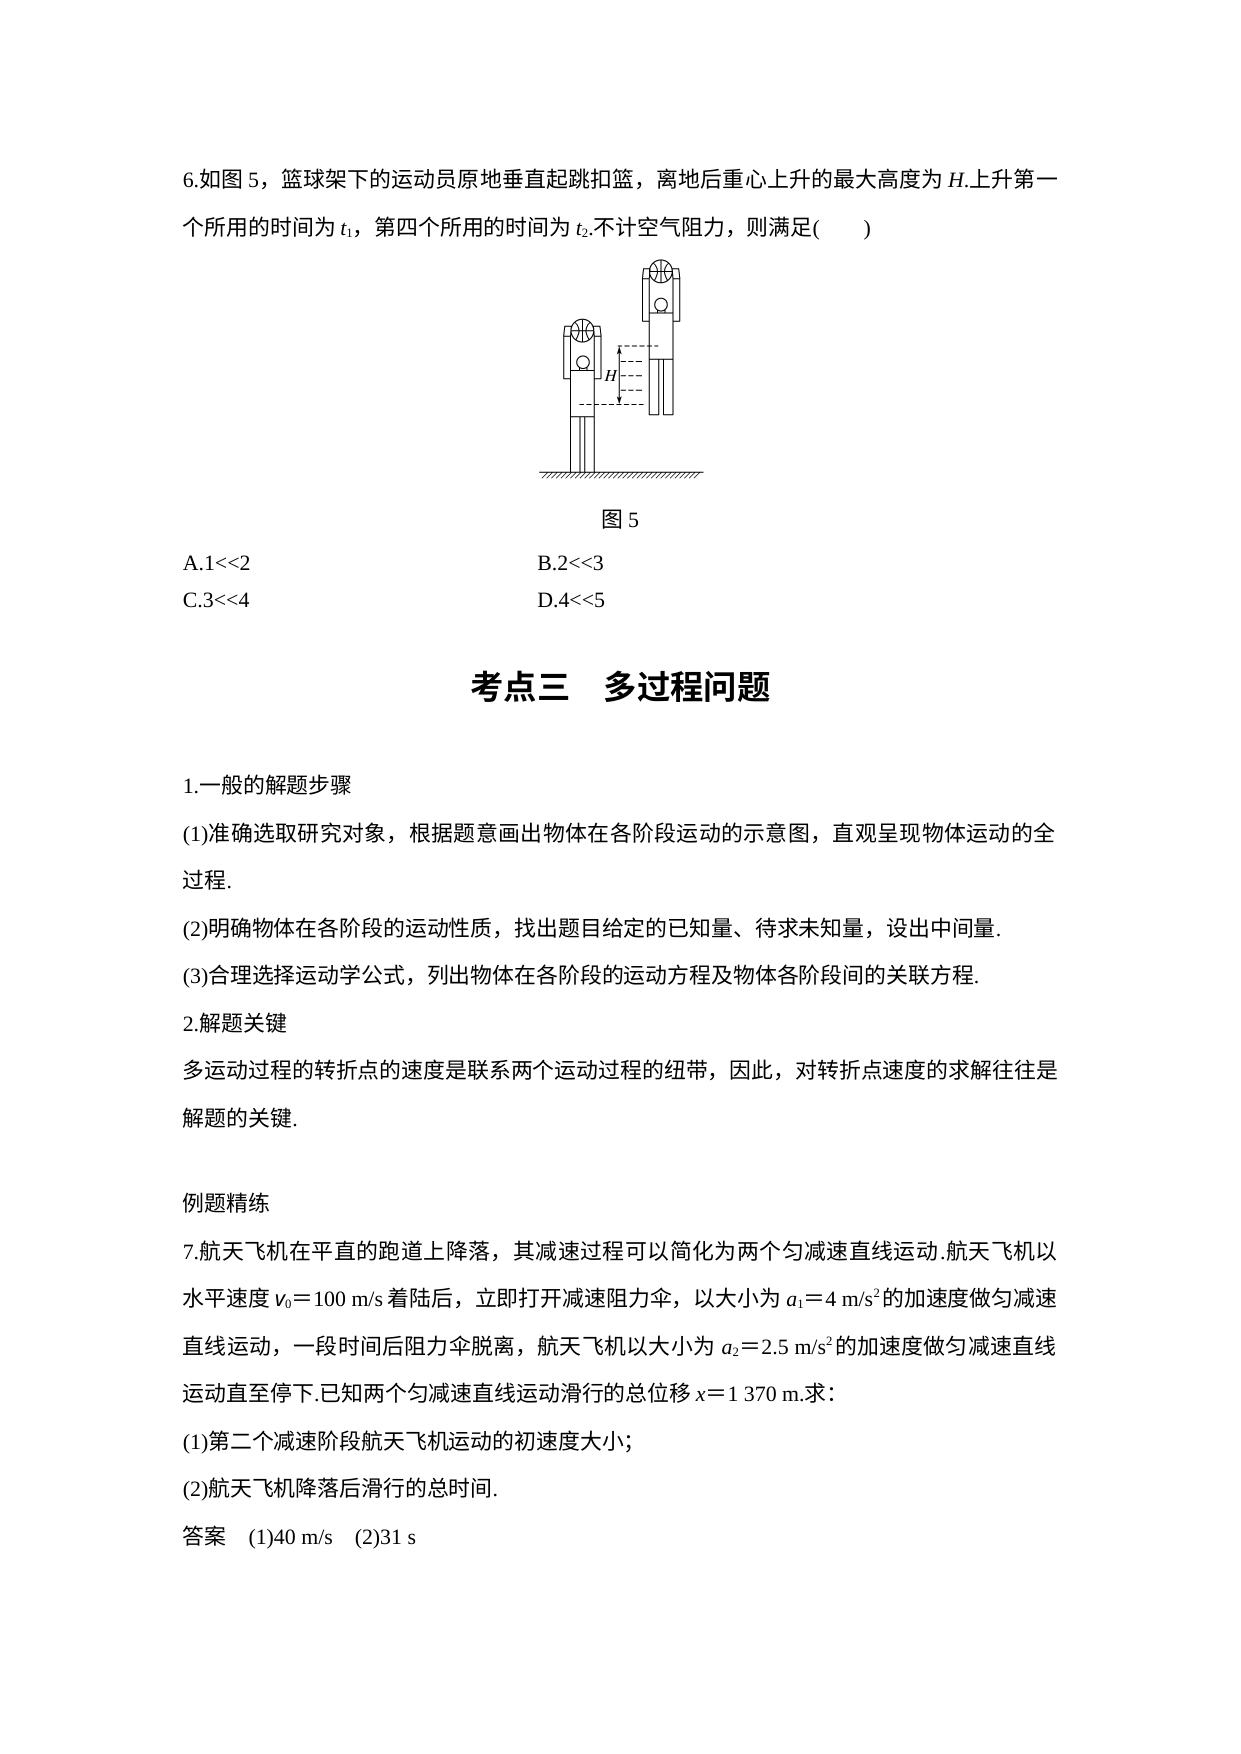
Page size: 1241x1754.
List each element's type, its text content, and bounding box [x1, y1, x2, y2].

text (1)准确选取研究对象，根据题意画出物体在各阶段运动的示意图，直观呈现物体运动的全过程. [183, 816, 1058, 895]
text 例题精练 [183, 1186, 1058, 1218]
text (2)明确物体在各阶段的运动性质，找出题目给定的已知量、待求未知量，设出中间量. [183, 911, 1058, 943]
text 6.如图5，篮球架下的运动员原地垂直起跳扣篮，离地后重心上升的最大高度为H.上升第一个所用的时间为t1，第四个所用的时间为t2.不计空气阻力，则满足( ) [183, 162, 1058, 241]
text A.1<<2 B.2<<3 [183, 549, 1058, 575]
text 答案 (1)40 m/s (2)31 s [183, 1519, 1058, 1551]
text (2)航天飞机降落后滑行的总时间. [183, 1471, 1058, 1503]
text (3)合理选择运动学公式，列出物体在各阶段的运动方程及物体各阶段间的关联方程. [183, 958, 1058, 990]
text 多运动过程的转折点的速度是联系两个运动过程的纽带，因此，对转折点速度的求解往往是解题的关键. [183, 1053, 1058, 1133]
text 7.航天飞机在平直的跑道上降落，其减速过程可以简化为两个匀减速直线运动.航天飞机以水平速度v0＝100 m/s着陆后，立即打开减速阻力伞，以大小为a1＝4 m/s2的加速度做匀减速直线运动，一段时间后阻力伞脱离，航天飞机以大小为a2＝2.5 m/s2的加速度做匀减速直线运动直至停下.已知两个匀减速直线运动滑行的总位移x＝1 370 m.求： [183, 1234, 1058, 1408]
picture [535, 256, 706, 487]
text 1.一般的解题步骤 [183, 768, 1058, 800]
subtitle 考点三 多过程问题 [183, 652, 1058, 717]
text (1)第二个减速阶段航天飞机运动的初速度大小； [183, 1424, 1058, 1456]
text 2.解题关键 [183, 1006, 1058, 1038]
text 图5 [183, 502, 1058, 534]
text C.3<<4 D.4<<5 [183, 587, 1058, 613]
